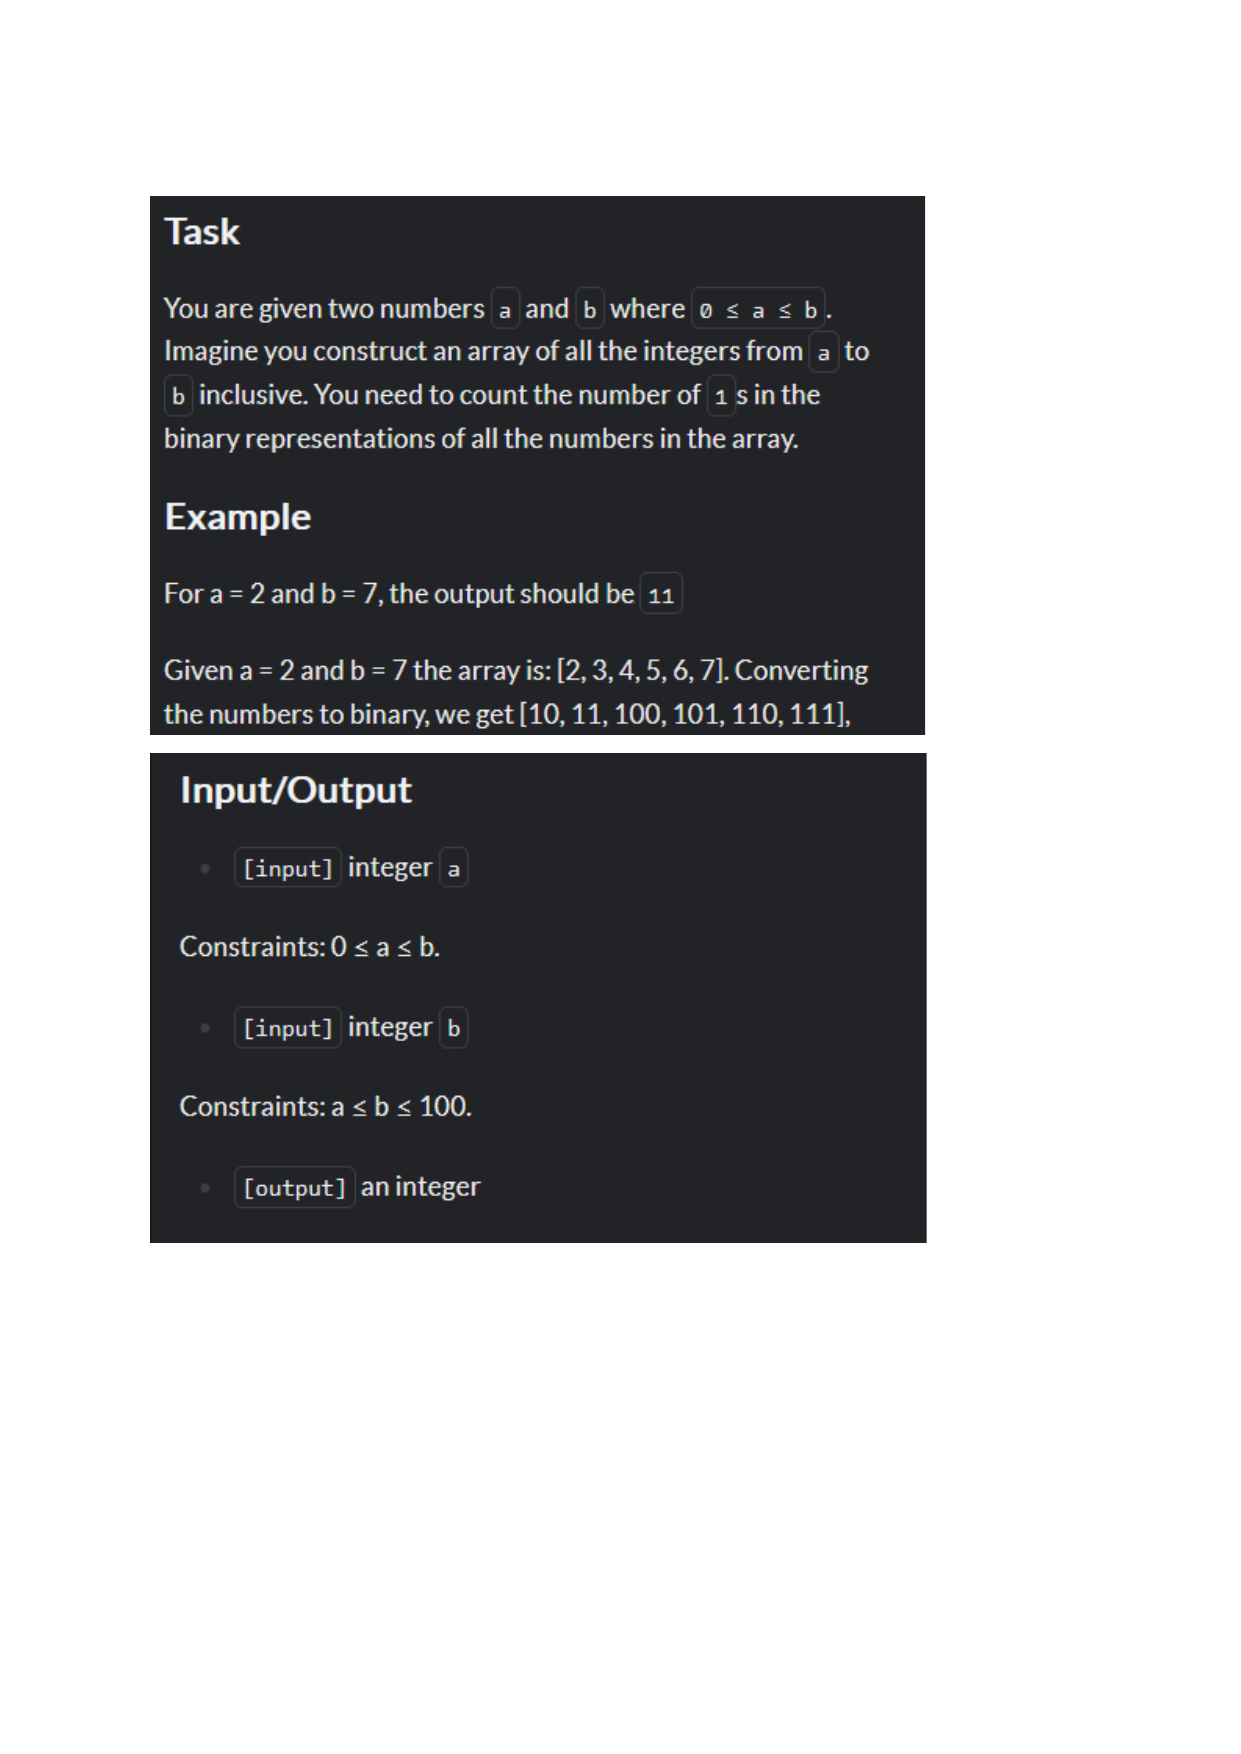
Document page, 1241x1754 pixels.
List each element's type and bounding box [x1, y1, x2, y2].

picture [150, 196, 926, 735]
picture [150, 753, 927, 1243]
